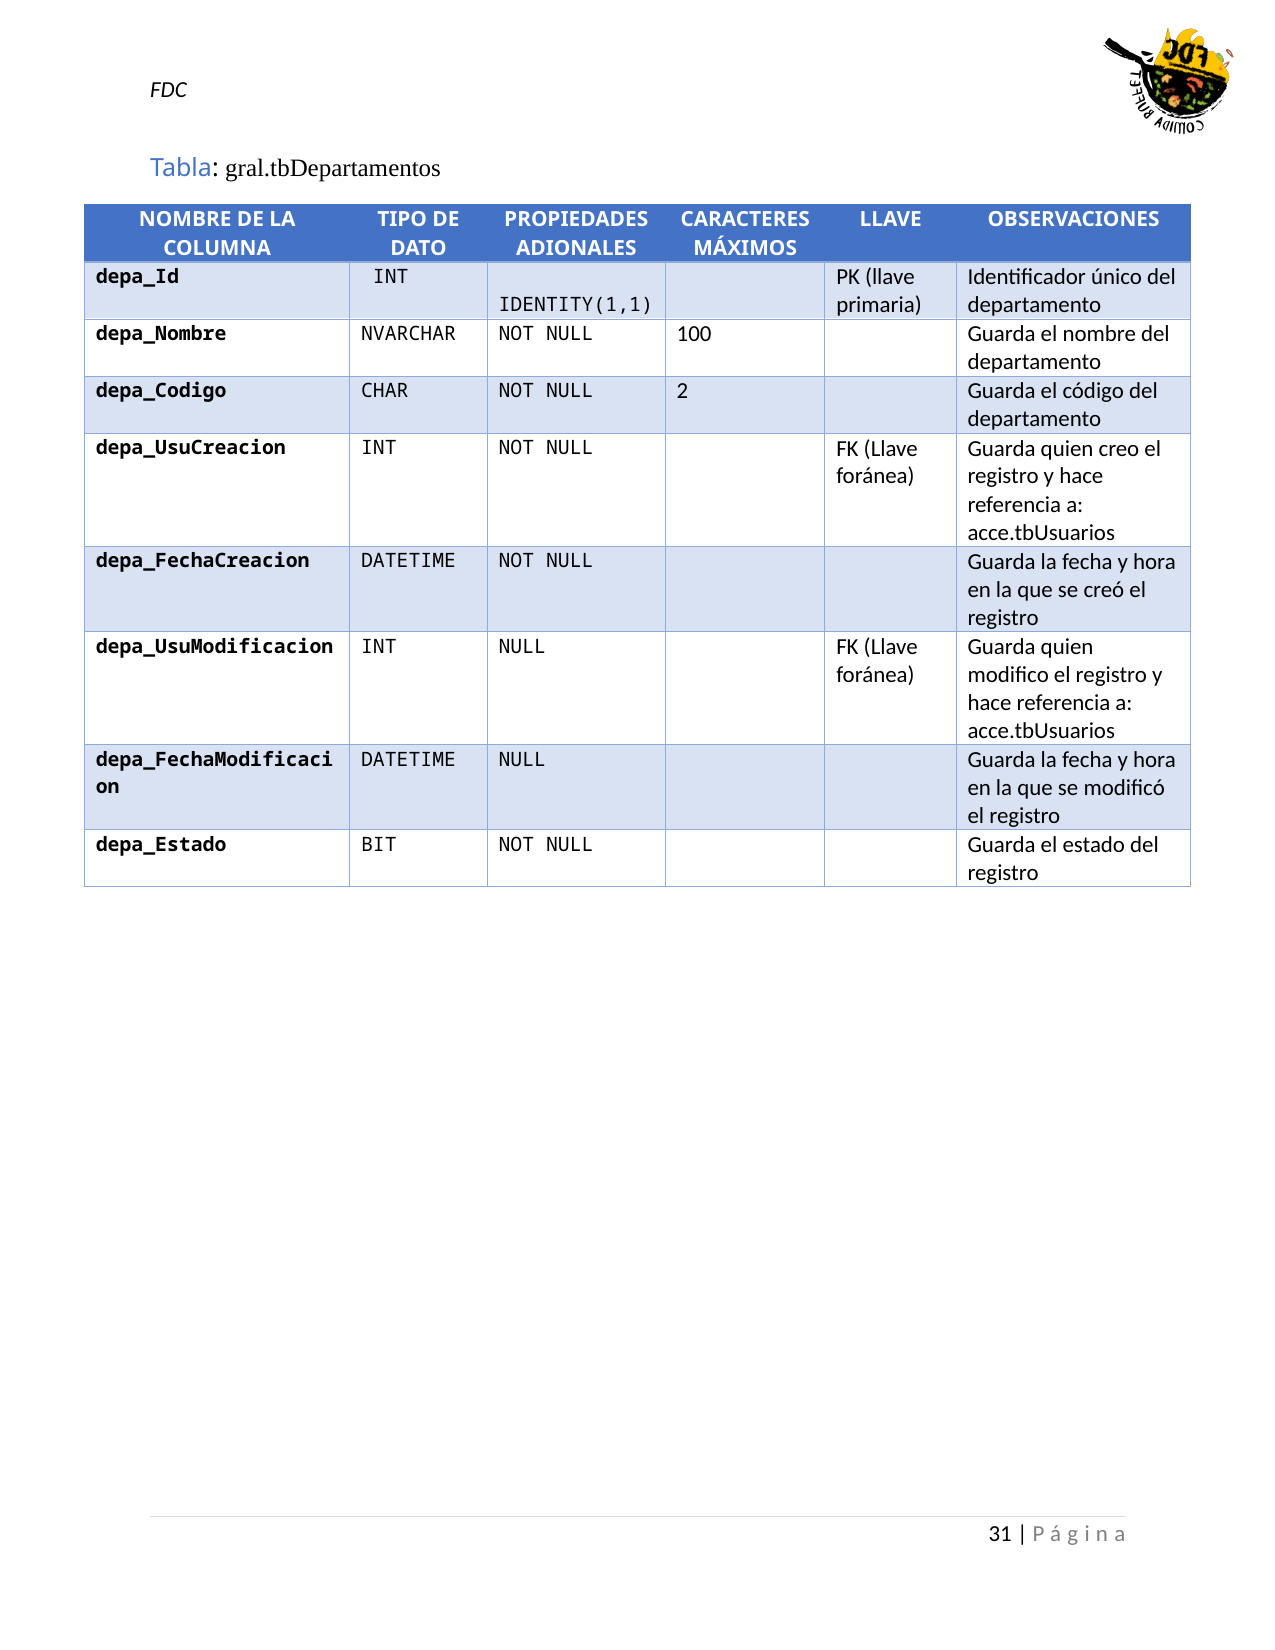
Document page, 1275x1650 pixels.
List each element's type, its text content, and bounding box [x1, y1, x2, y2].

table_cell [666, 830, 824, 886]
table_cell FK (Llave foránea) [825, 434, 956, 546]
table_cell Guarda quien modifico el registro y hace referencia a: acce.tbUsuarios [957, 632, 1190, 744]
table_cell Guarda el nombre del departamento [957, 320, 1190, 376]
table_cell depa_Estado [85, 830, 349, 886]
table_cell PK (llave primaria) [825, 263, 956, 318]
table_header PROPIEDADES ADIONALES [488, 205, 665, 261]
table_header NOMBRE DE LA COLUMNA [85, 205, 349, 261]
table_cell 2 [666, 377, 824, 433]
table_cell depa_FechaModificacion [85, 745, 349, 829]
table_cell depa_Nombre [85, 320, 349, 376]
table_cell NOT NULL [488, 547, 665, 631]
table_cell [825, 377, 956, 433]
table_header LLAVE [825, 205, 956, 261]
table_cell INT [350, 632, 487, 744]
picture [1084, 0, 1275, 171]
table_cell Guarda la fecha y hora en la que se creó el registro [957, 547, 1190, 631]
table_cell NULL [488, 745, 665, 829]
table_cell [825, 745, 956, 829]
table_cell [825, 320, 956, 376]
table_cell depa_FechaCreacion [85, 547, 349, 631]
table_cell IDENTITY(1,1) [488, 263, 665, 318]
table_cell NULL [488, 632, 665, 744]
table_cell NOT NULL [488, 434, 665, 546]
table_cell depa_UsuCreacion [85, 434, 349, 546]
table_cell 100 [666, 320, 824, 376]
table_cell INT [350, 434, 487, 546]
table_cell CHAR [350, 377, 487, 433]
table_cell NVARCHAR [350, 320, 487, 376]
table_header TIPO DE DATO [350, 205, 487, 261]
table_header CARACTERES MÁXIMOS [666, 205, 824, 261]
table_cell [666, 263, 824, 318]
text Tabla: gral.tbDepartamentos [150, 150, 1125, 184]
table_cell [666, 745, 824, 829]
table_cell depa_UsuModificacion [85, 632, 349, 744]
table_cell [666, 547, 824, 631]
table_cell DATETIME [350, 547, 487, 631]
table_cell depa_Id [85, 263, 349, 318]
table_cell NOT NULL [488, 320, 665, 376]
table_cell Guarda el estado del registro [957, 830, 1190, 886]
table_cell NOT NULL [488, 377, 665, 433]
table_cell [666, 632, 824, 744]
table_header OBSERVACIONES [957, 205, 1190, 261]
table_cell [825, 830, 956, 886]
table_cell Guarda quien creo el registro y hace referencia a: acce.tbUsuarios [957, 434, 1190, 546]
table_cell NOT NULL [488, 830, 665, 886]
table_cell [825, 547, 956, 631]
table_cell FK (Llave foránea) [825, 632, 956, 744]
table_cell INT [350, 263, 487, 318]
table_cell DATETIME [350, 745, 487, 829]
table_cell depa_Codigo [85, 377, 349, 433]
table_cell BIT [350, 830, 487, 886]
table_cell [666, 434, 824, 546]
table_cell Guarda el código del departamento [957, 377, 1190, 433]
table_cell Identificador único del departamento [957, 263, 1190, 318]
table_cell Guarda la fecha y hora en la que se modificó el registro [957, 745, 1190, 829]
